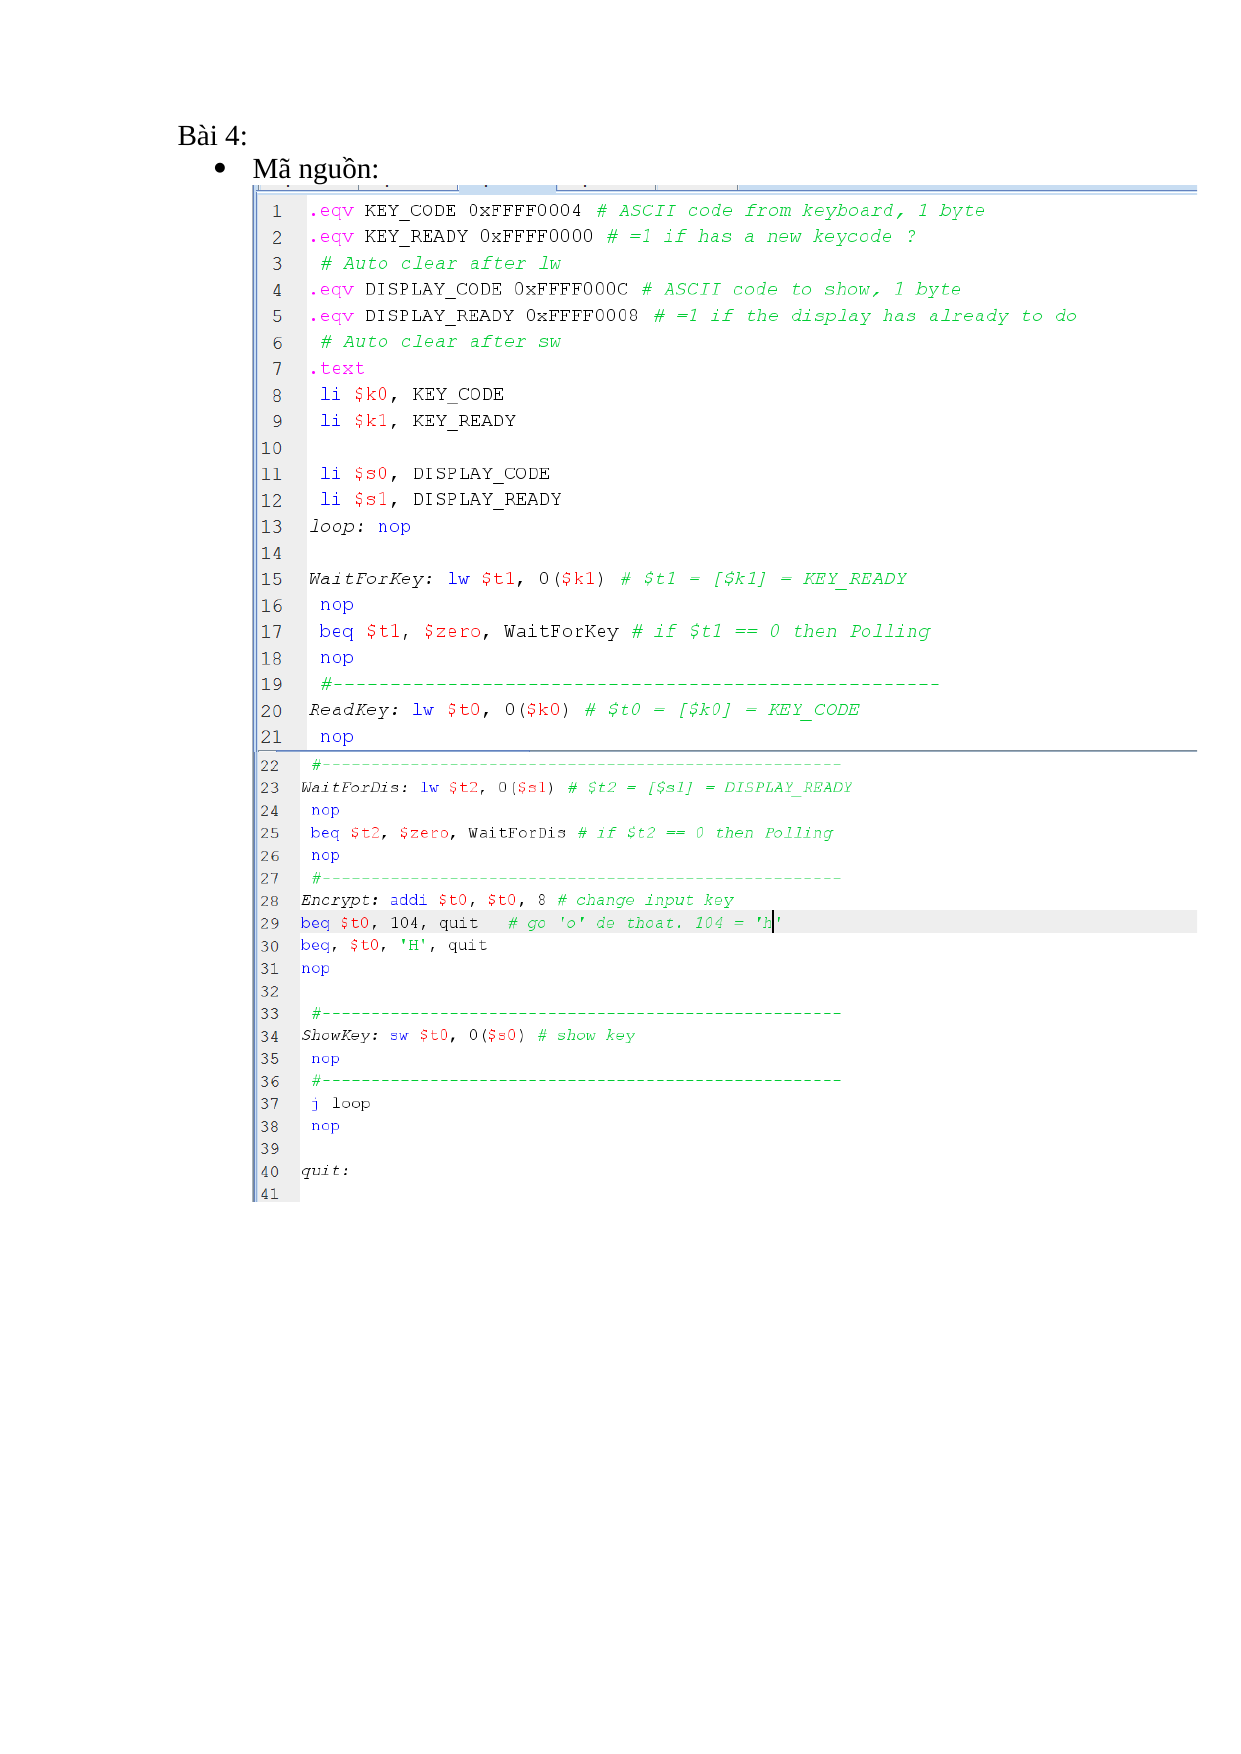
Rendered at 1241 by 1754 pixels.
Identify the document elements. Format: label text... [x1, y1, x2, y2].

list Mã nguồn: [215, 152, 1122, 185]
picture [252, 185, 1198, 1202]
text Bài 4: [177, 118, 1122, 152]
